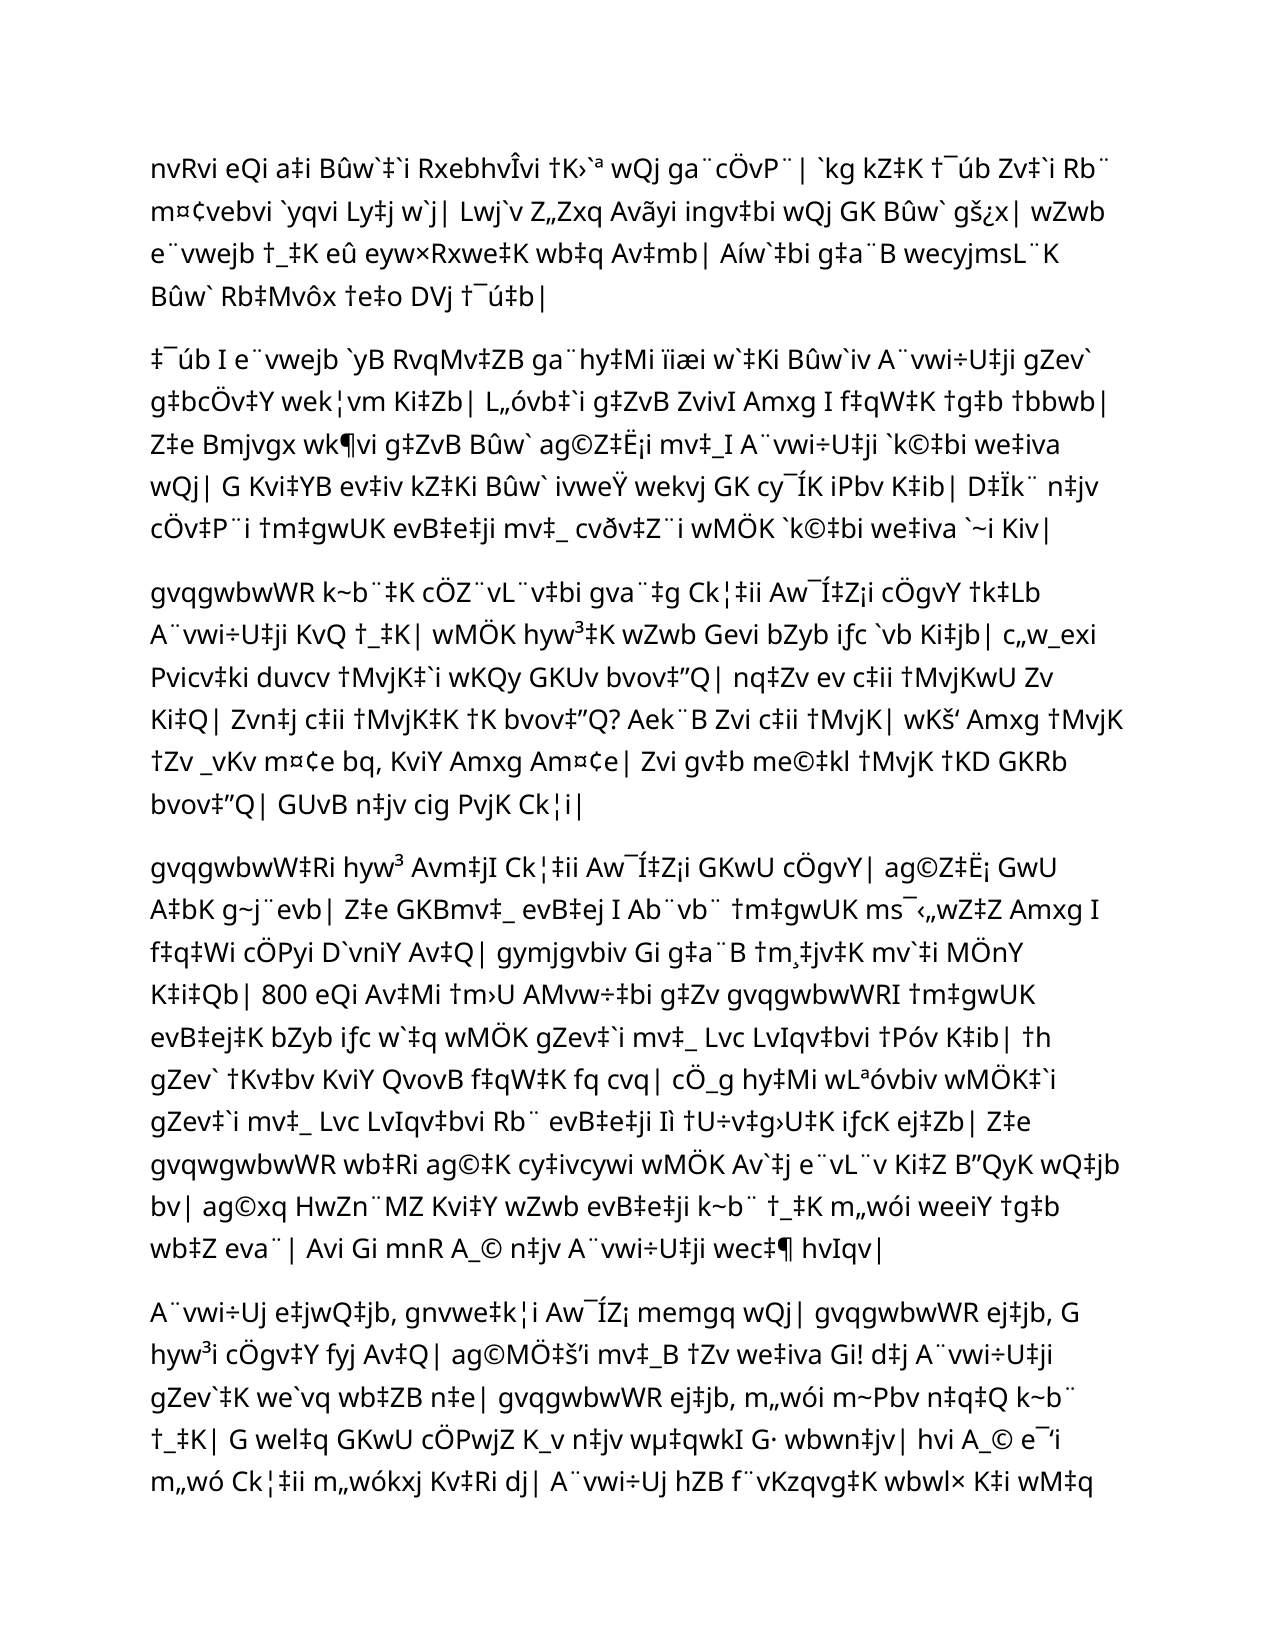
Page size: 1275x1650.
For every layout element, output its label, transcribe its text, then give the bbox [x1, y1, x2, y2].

text ‡¯úb I e¨vwejb `yB RvqMv‡ZB ga¨hy‡Mi ïiæi w`‡Ki Bûw`iv A¨vwi÷U‡ji gZev` g‡bcÖv‡Y wek¦vm Ki‡Zb| L„óvb‡`i g‡ZvB ZvivI Amxg I f‡qW‡K †g‡b †bbwb| Z‡e Bmjvgx wk¶vi g‡ZvB Bûw` ag©Z‡Ë¡i mv‡_I A¨vwi÷U‡ji `k©‡bi we‡iva wQj| G Kvi‡YB ev‡iv kZ‡Ki Bûw` ivweŸ wekvj GK cy¯ÍK iPbv K‡ib| D‡Ïk¨ n‡jv cÖv‡P¨i †m‡gwUK evB‡e‡ji mv‡_ cvðv‡Z¨i wMÖK `k©‡bi we‡iva `~i Kiv| [150, 340, 1125, 547]
text nvRvi eQi a‡i Bûw`‡`i RxebhvÎvi †K›`ª wQj ga¨cÖvP¨| `kg kZ‡K †¯úb Zv‡`i Rb¨ m¤¢vebvi `yqvi Ly‡j w`j| Lwj`v Z„Zxq Avãyi ingv‡bi wQj GK Bûw` gš¿x| wZwb e¨vwejb †_‡K eû eyw×Rxwe‡K wb‡q Av‡mb| Aíw`‡bi g‡a¨B wecyjmsL¨K Bûw` Rb‡Mvôx †e‡o DVj †¯ú‡b| [150, 150, 1125, 314]
text gvqgwbwWR k~b¨‡K cÖZ¨vL¨v‡bi gva¨‡g Ck¦‡ii Aw¯Í‡Z¡i cÖgvY †k‡Lb A¨vwi÷U‡ji KvQ †_‡K| wMÖK hyw³‡K wZwb Gevi bZyb iƒc `vb Ki‡jb| c„w_exi Pvicv‡ki duvcv †MvjK‡`i wKQy GKUv bvov‡”Q| nq‡Zv ev c‡ii †MvjKwU Zv Ki‡Q| Zvn‡j c‡ii †MvjK‡K †K bvov‡”Q? Aek¨B Zvi c‡ii †MvjK| wKš‘ Amxg †MvjK †Zv _vKv m¤¢e bq, KviY Amxg Am¤¢e| Zvi gv‡b me©‡kl †MvjK †KD GKRb bvov‡”Q| GUvB n‡jv cig PvjK Ck¦i| [150, 573, 1125, 822]
